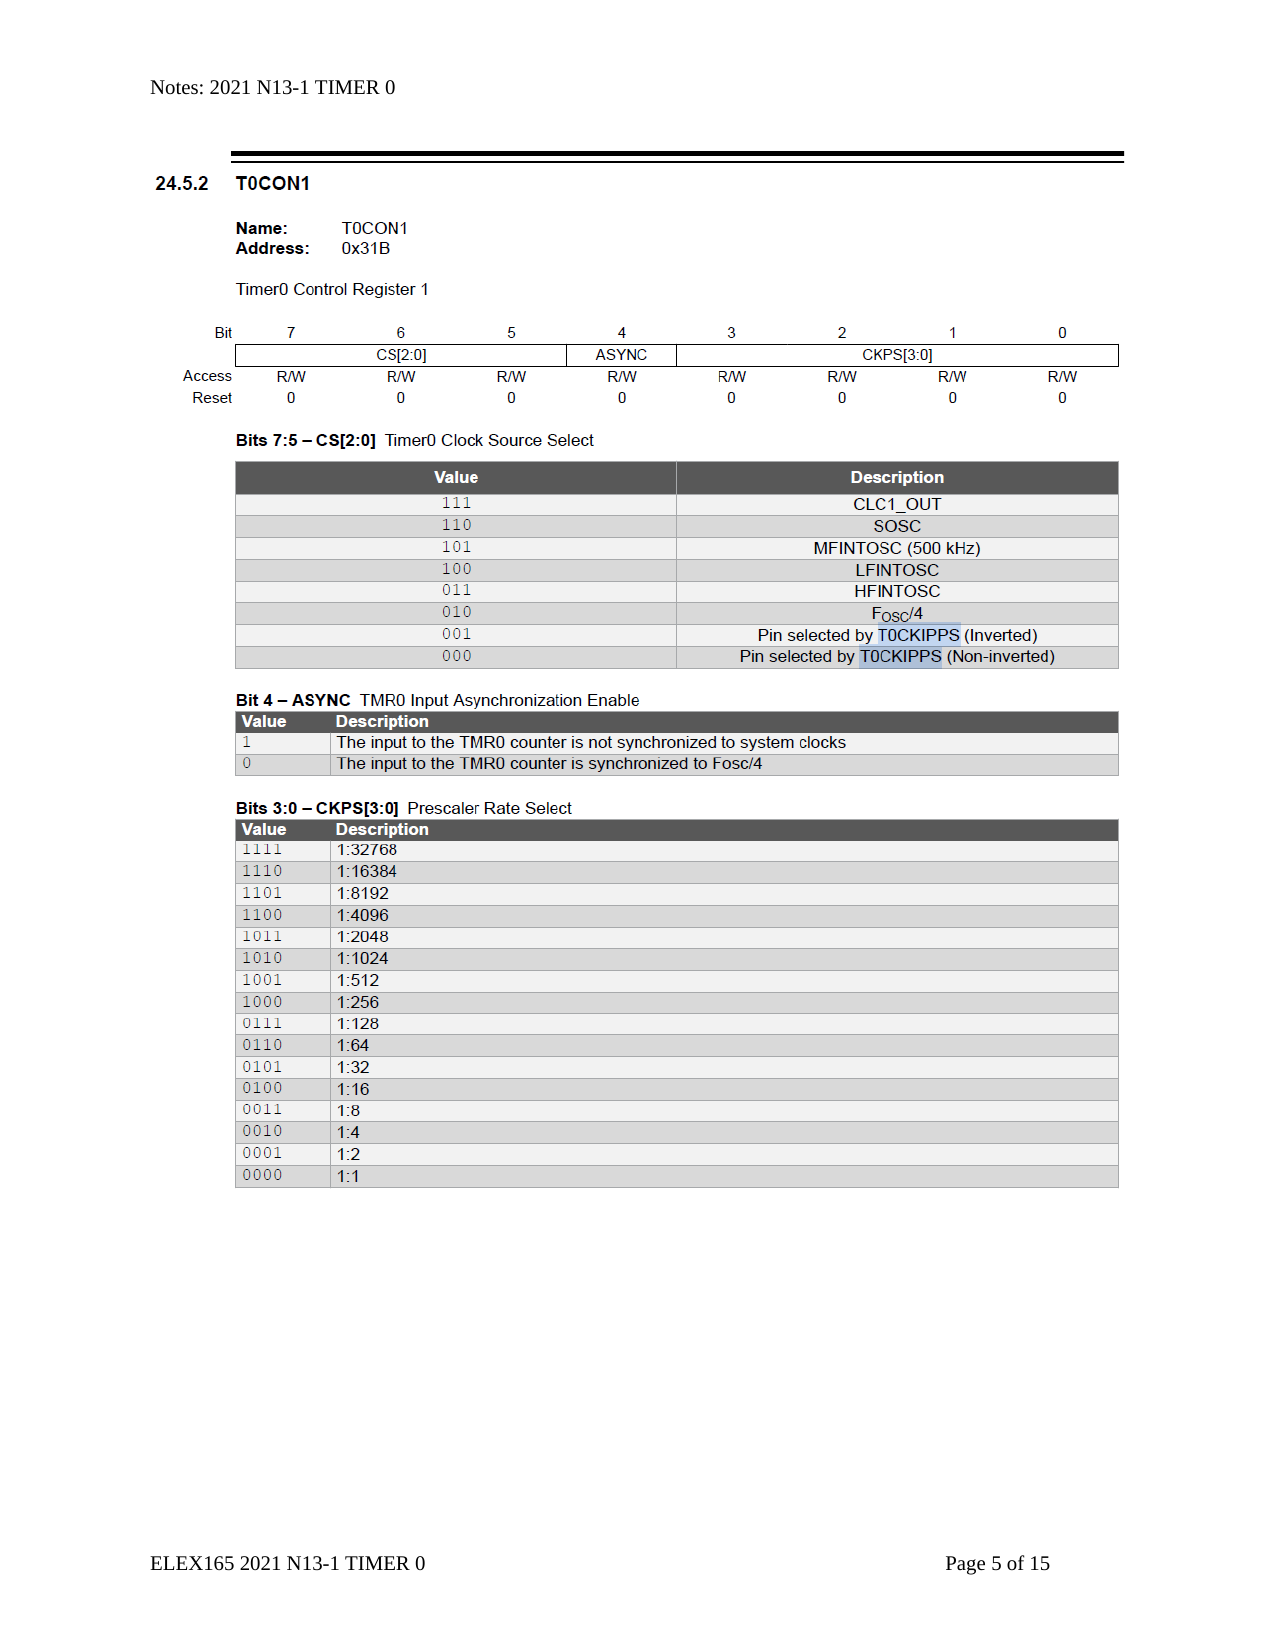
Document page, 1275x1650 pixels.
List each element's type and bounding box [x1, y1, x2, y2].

picture [150, 150, 1125, 1192]
